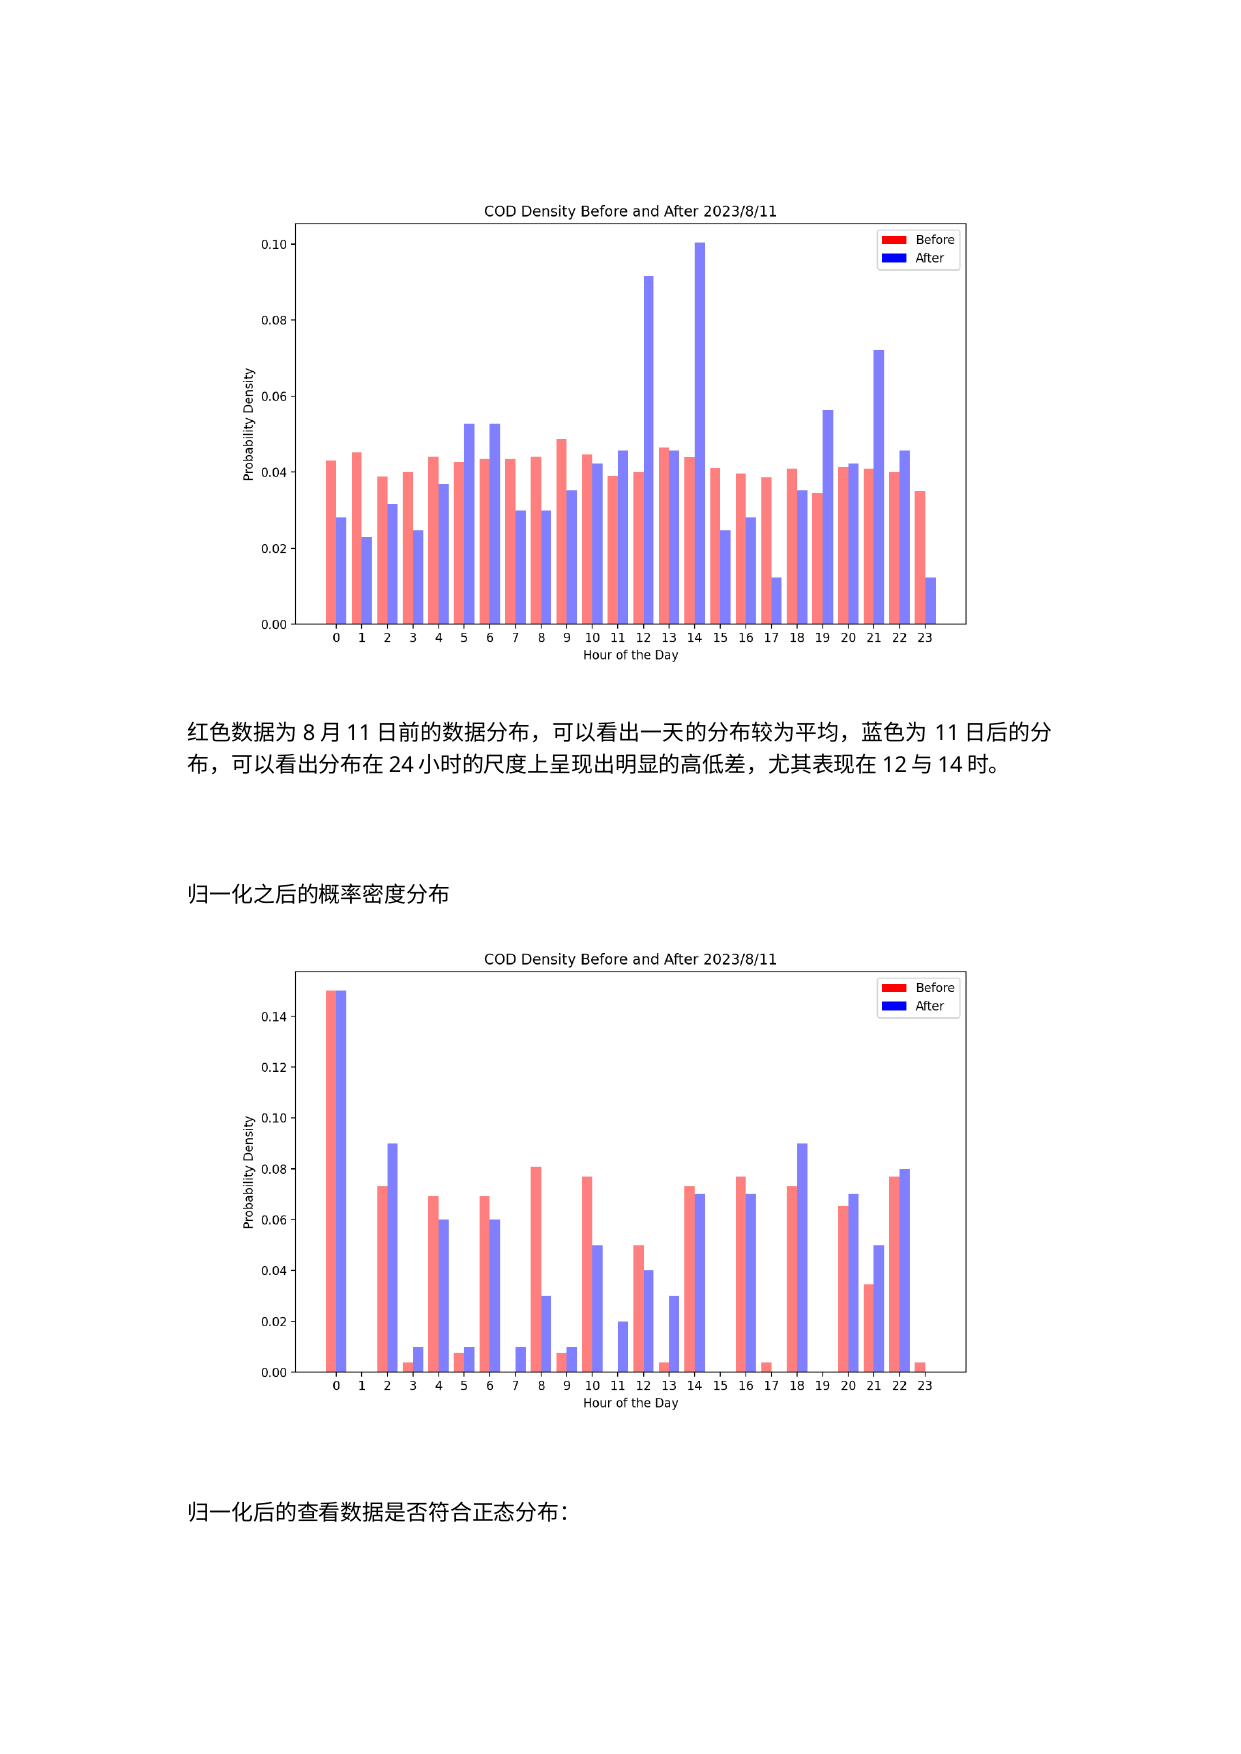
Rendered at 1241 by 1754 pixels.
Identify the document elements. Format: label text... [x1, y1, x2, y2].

text 归一化后的查看数据是否符合正态分布： [187, 1494, 1053, 1527]
text 归一化之后的概率密度分布 [187, 877, 1053, 909]
picture [187, 162, 1052, 681]
picture [187, 909, 1052, 1429]
text 红色数据为8月11日前的数据分布，可以看出一天的分布较为平均，蓝色为11日后的分布，可以看出分布在24小时的尺度上呈现出明显的高低差，尤其表现在12与14时。 [187, 714, 1053, 779]
